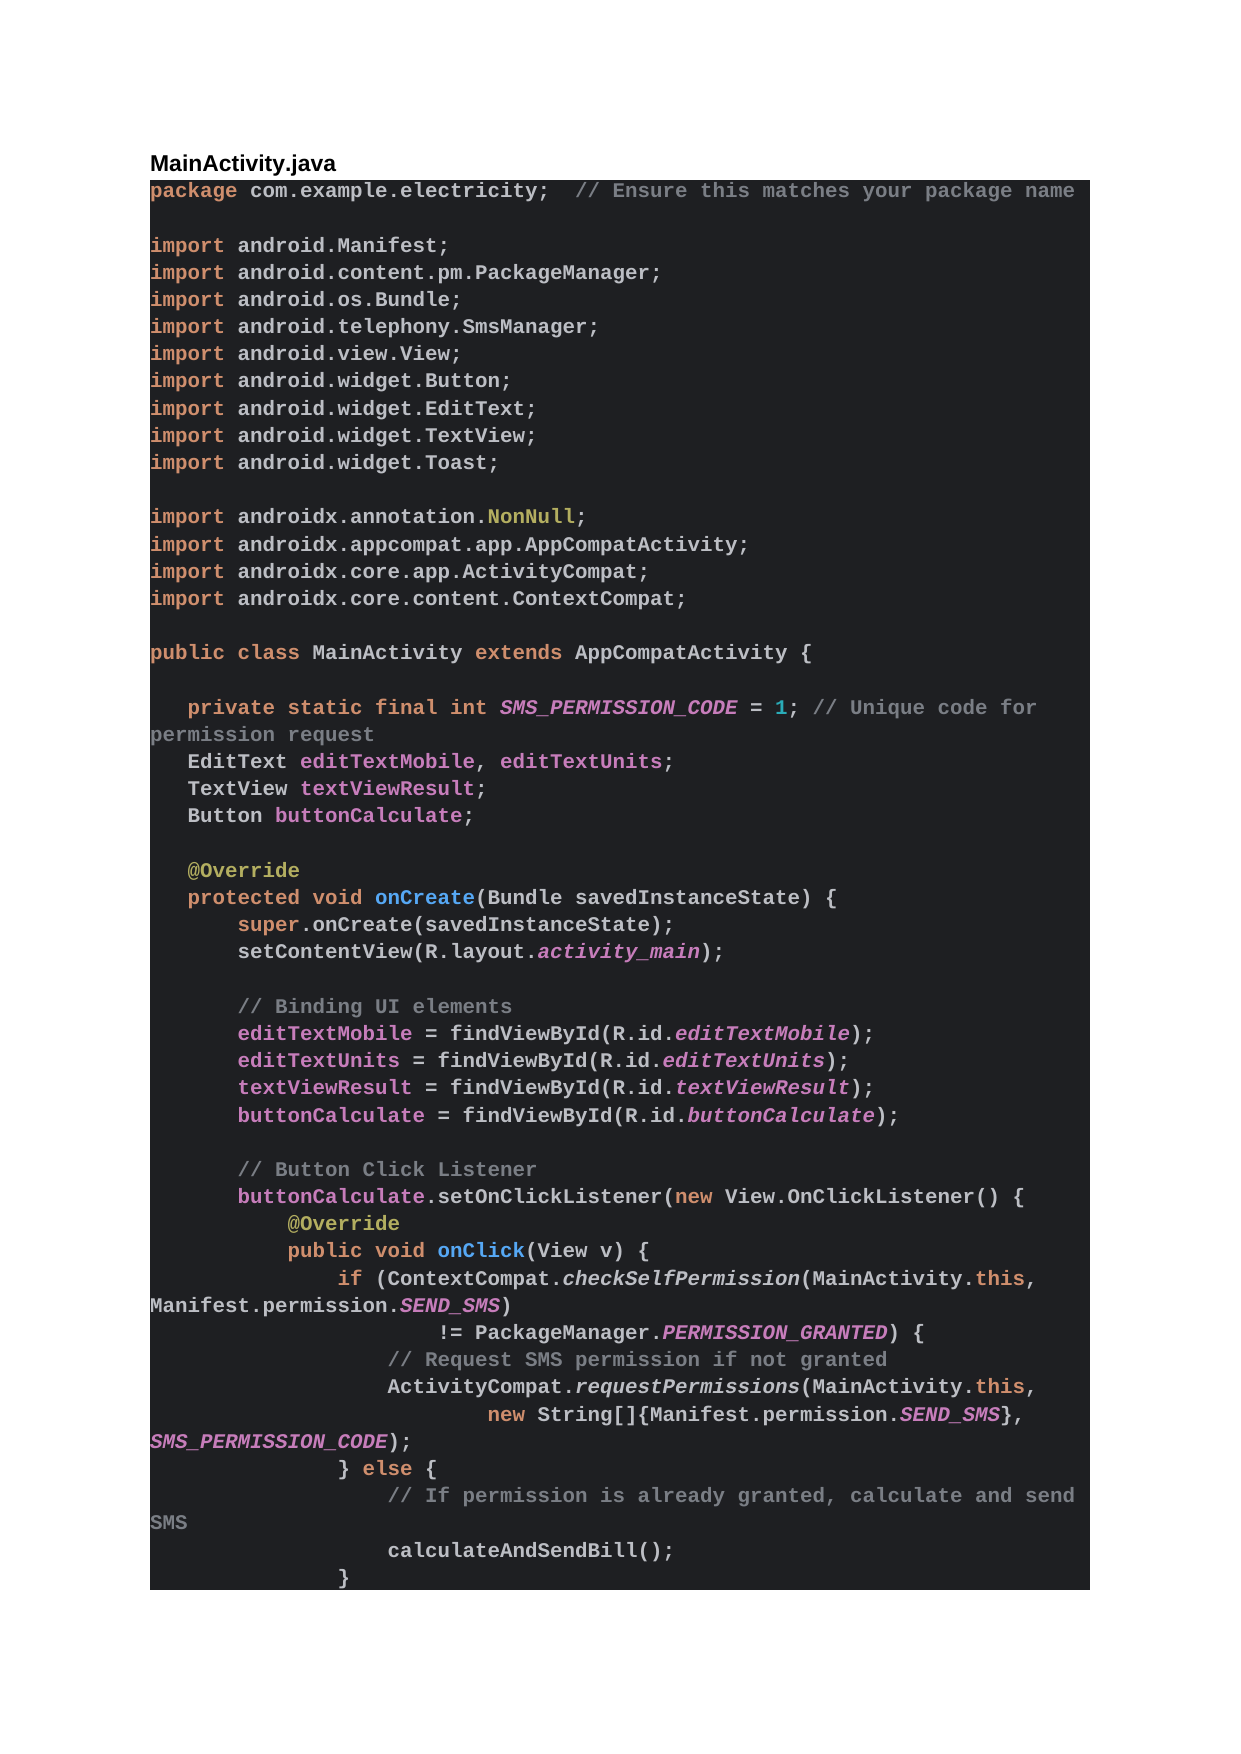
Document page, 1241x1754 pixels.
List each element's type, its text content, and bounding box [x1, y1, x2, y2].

text import android.telephony.SmsManager; [150, 316, 1090, 340]
text TextView textViewResult; [150, 778, 1090, 802]
text private static final int SMS_PERMISSION_CODE = 1; // Unique code for permission request [150, 697, 1090, 748]
text public class MainActivity extends AppCompatActivity { [150, 642, 1090, 666]
text import android.Manifest; [150, 234, 1090, 258]
text buttonCalculate.setOnClickListener(new View.OnClickListener() { [150, 1186, 1090, 1210]
text super.onCreate(savedInstanceState); [150, 914, 1090, 938]
text import android.widget.EditText; [150, 398, 1090, 421]
text } else { [150, 1458, 1090, 1482]
text import android.content.pm.PackageManager; [150, 262, 1090, 285]
text editTextUnits = findViewById(R.id.editTextUnits); [150, 1050, 1090, 1074]
text protected void onCreate(Bundle savedInstanceState) { [150, 887, 1090, 911]
text textViewResult = findViewById(R.id.textViewResult); [150, 1077, 1090, 1101]
text buttonCalculate = findViewById(R.id.buttonCalculate); [150, 1104, 1090, 1128]
text editTextMobile = findViewById(R.id.editTextMobile); [150, 1023, 1090, 1047]
text import android.view.View; [150, 343, 1090, 367]
text MainActivity.java [150, 150, 1090, 176]
text // Binding UI elements [150, 996, 1090, 1019]
text import android.widget.TextView; [150, 425, 1090, 448]
text calculateAndSendBill(); [150, 1539, 1090, 1563]
text import androidx.annotation.NonNull; [150, 506, 1090, 530]
text new String[]{Manifest.permission.SEND_SMS}, SMS_PERMISSION_CODE); [150, 1404, 1090, 1454]
text // Button Click Listener [150, 1159, 1090, 1183]
text package com.example.electricity; // Ensure this matches your package name [150, 180, 1090, 204]
text Button buttonCalculate; [150, 806, 1090, 829]
text @Override [150, 1213, 1090, 1237]
text import androidx.appcompat.app.AppCompatActivity; [150, 534, 1090, 557]
text import android.widget.Button; [150, 371, 1090, 394]
text EditText editTextMobile, editTextUnits; [150, 751, 1090, 775]
text // If permission is already granted, calculate and send SMS [150, 1485, 1090, 1536]
text != PackageManager.PERMISSION_GRANTED) { [150, 1322, 1090, 1346]
text public void onClick(View v) { [150, 1241, 1090, 1264]
text if (ContextCompat.checkSelfPermission(MainActivity.this, Manifest.permission.SEND_SMS) [150, 1268, 1090, 1318]
text import android.os.Bundle; [150, 289, 1090, 313]
text import androidx.core.app.ActivityCompat; [150, 561, 1090, 584]
text import androidx.core.content.ContextCompat; [150, 588, 1090, 612]
text ActivityCompat.requestPermissions(MainActivity.this, [150, 1376, 1090, 1400]
text } [150, 1567, 1090, 1590]
text import android.widget.Toast; [150, 452, 1090, 476]
text @Override [150, 860, 1090, 883]
text // Request SMS permission if not granted [150, 1349, 1090, 1373]
text setContentView(R.layout.activity_main); [150, 941, 1090, 965]
